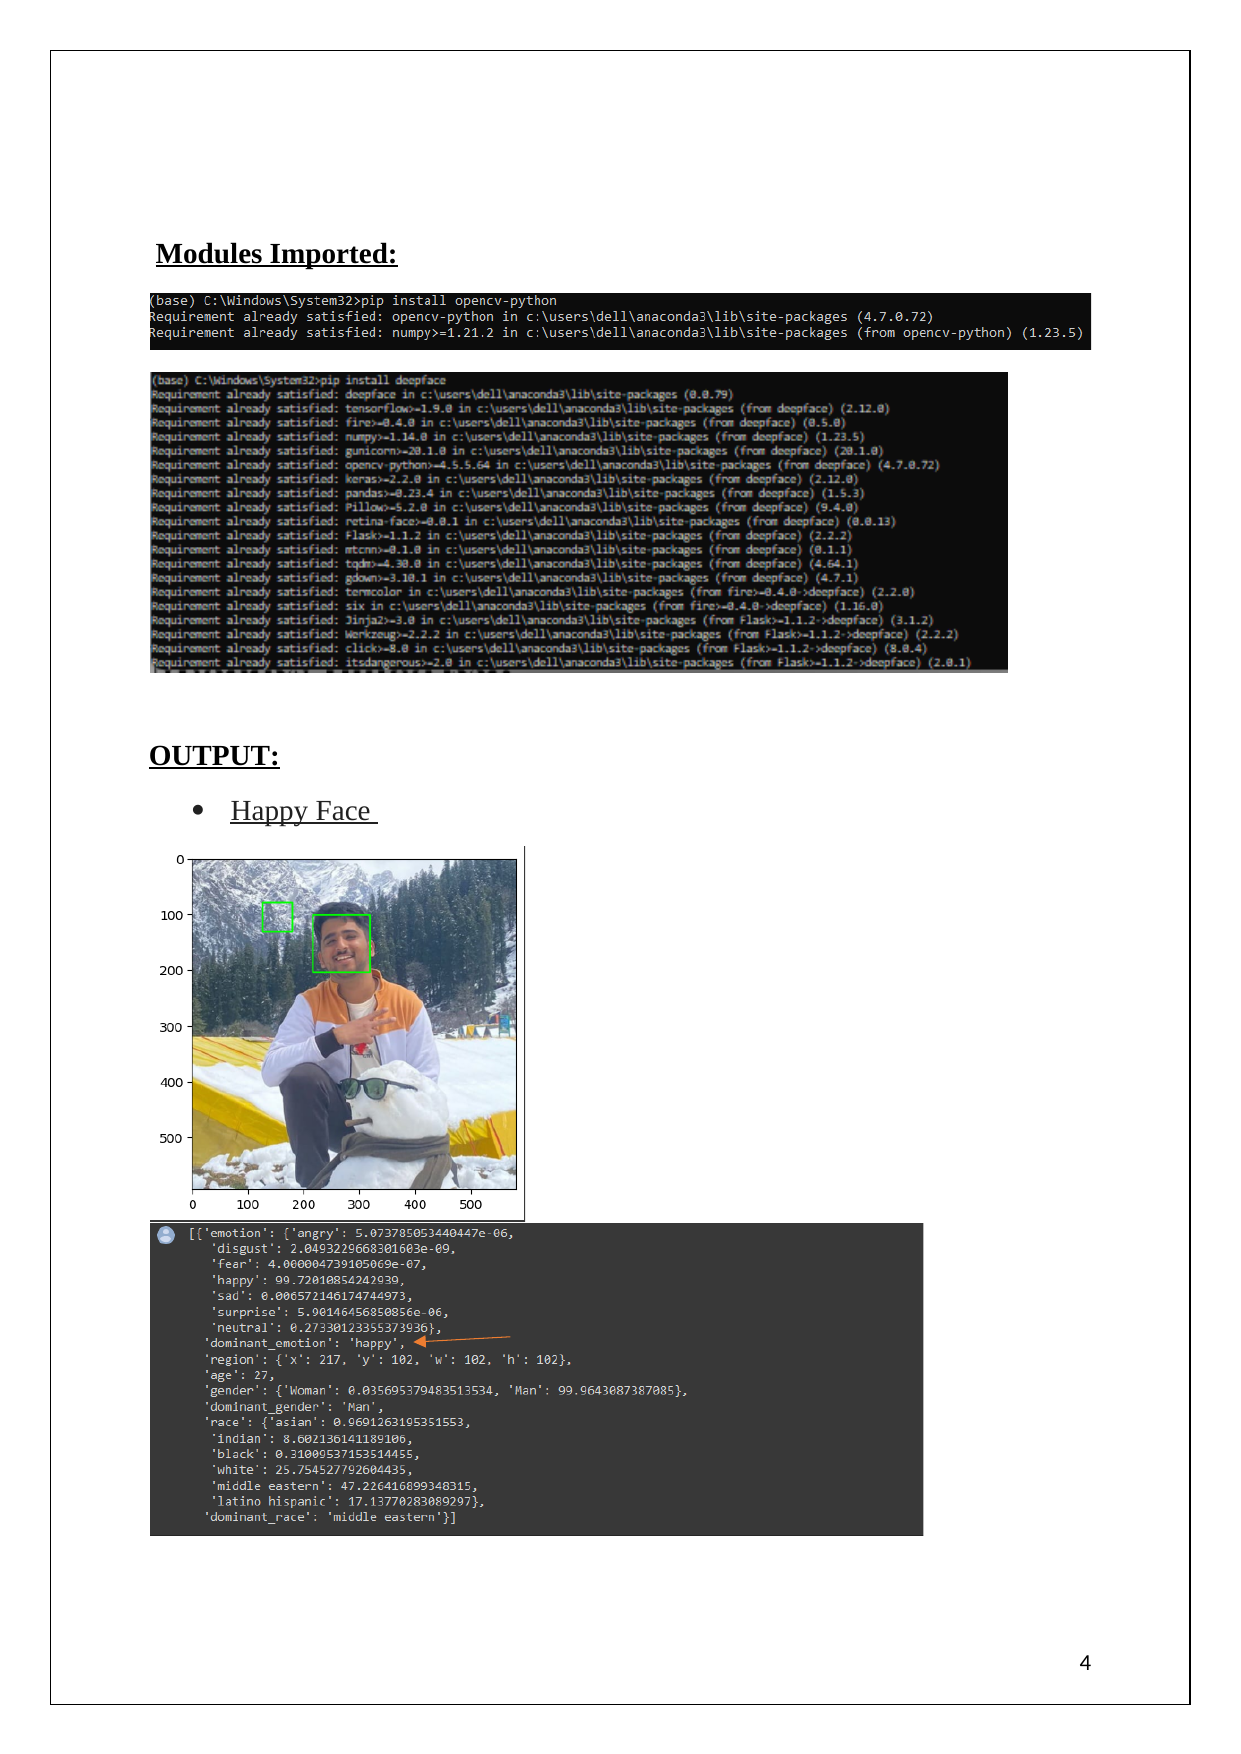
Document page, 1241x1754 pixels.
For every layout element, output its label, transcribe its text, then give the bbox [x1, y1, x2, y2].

picture [150, 1223, 924, 1536]
list Happy Face [193, 793, 1091, 827]
picture [150, 372, 1008, 673]
text OUTPUT: [148, 738, 1091, 771]
picture [150, 293, 1092, 350]
picture [150, 846, 526, 1222]
text Modules Imported: [150, 236, 1091, 270]
